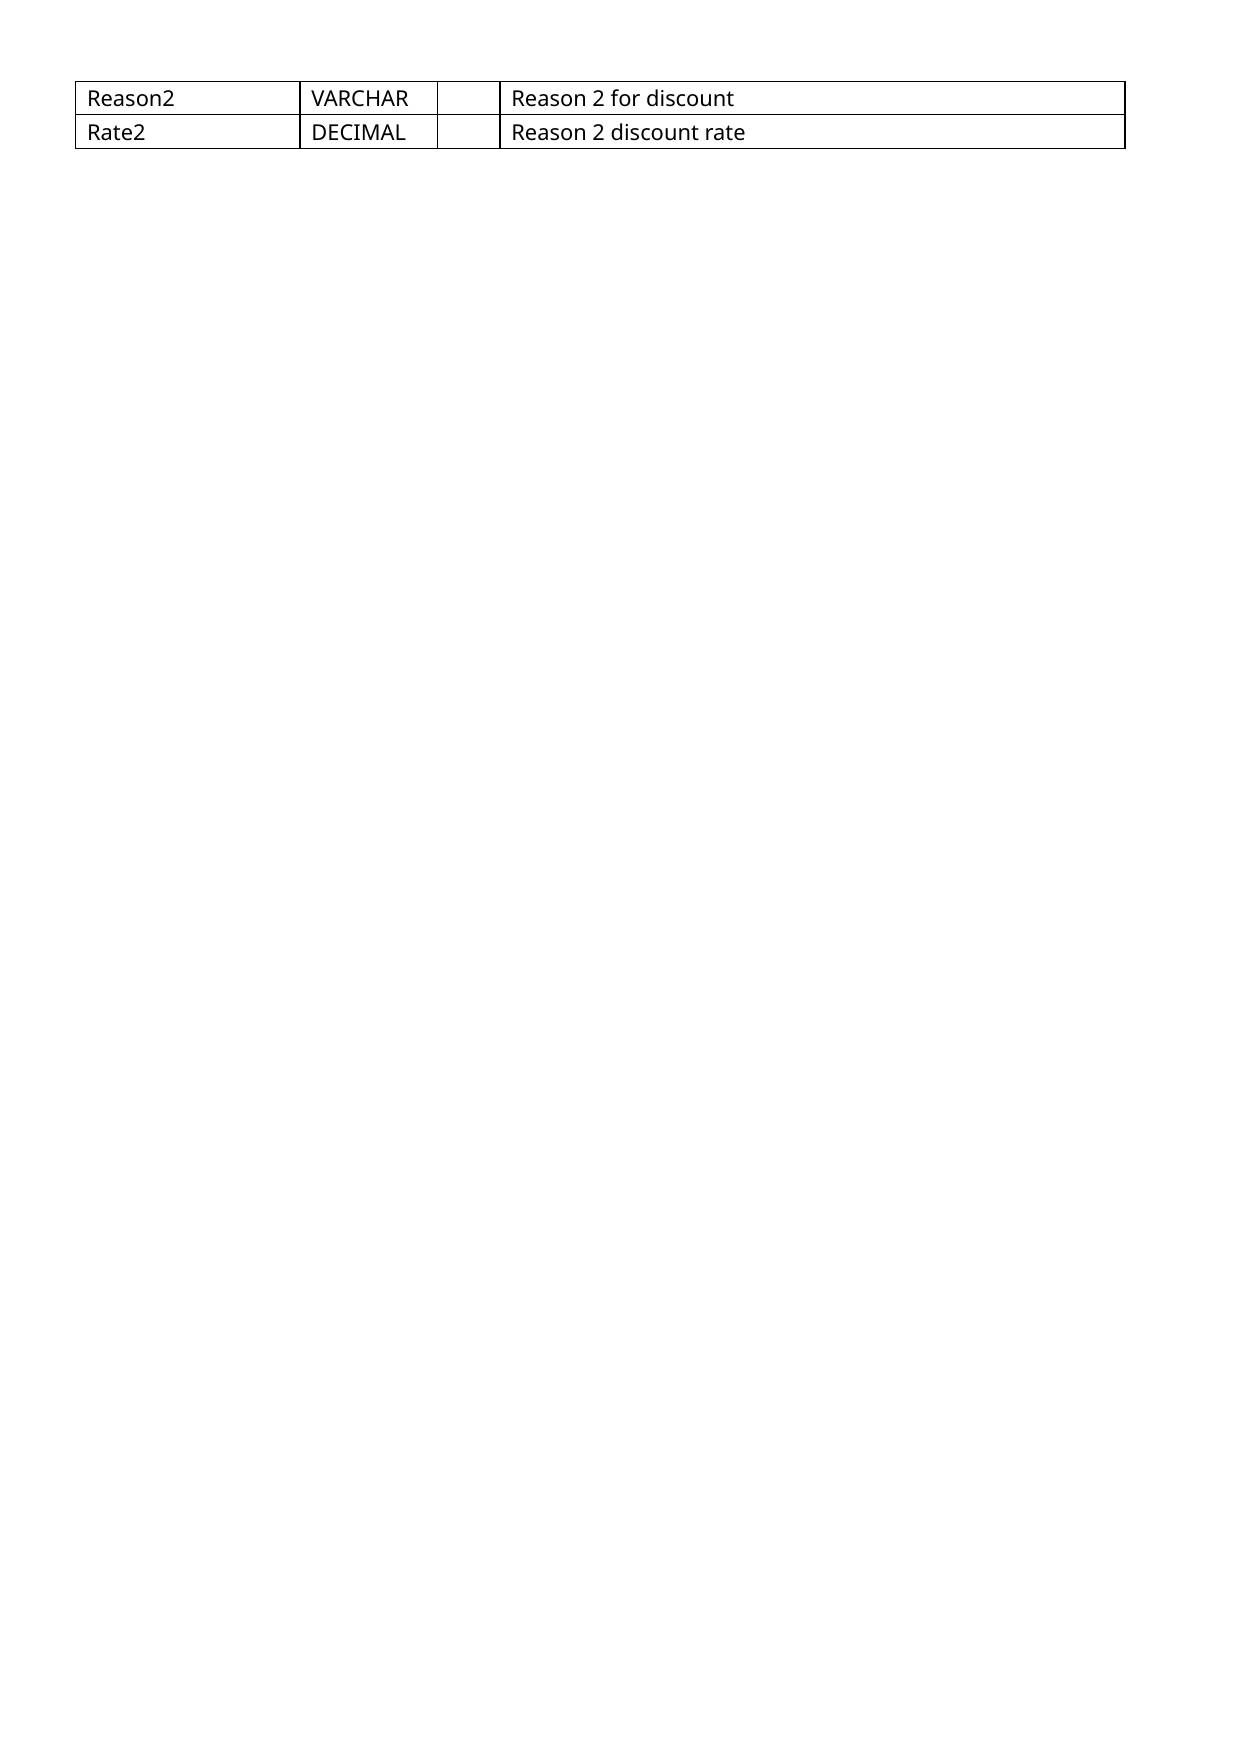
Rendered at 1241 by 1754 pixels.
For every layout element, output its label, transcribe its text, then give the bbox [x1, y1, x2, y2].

table_cell [438, 82, 499, 114]
table_cell Reason2 [76, 82, 299, 114]
table_cell [438, 115, 499, 148]
table_cell DECIMAL [301, 115, 437, 148]
table_cell Rate2 [76, 115, 299, 148]
table_cell Reason 2 discount rate [501, 115, 1124, 148]
table_cell Reason 2 for discount [501, 82, 1124, 114]
table_cell VARCHAR [301, 82, 437, 114]
